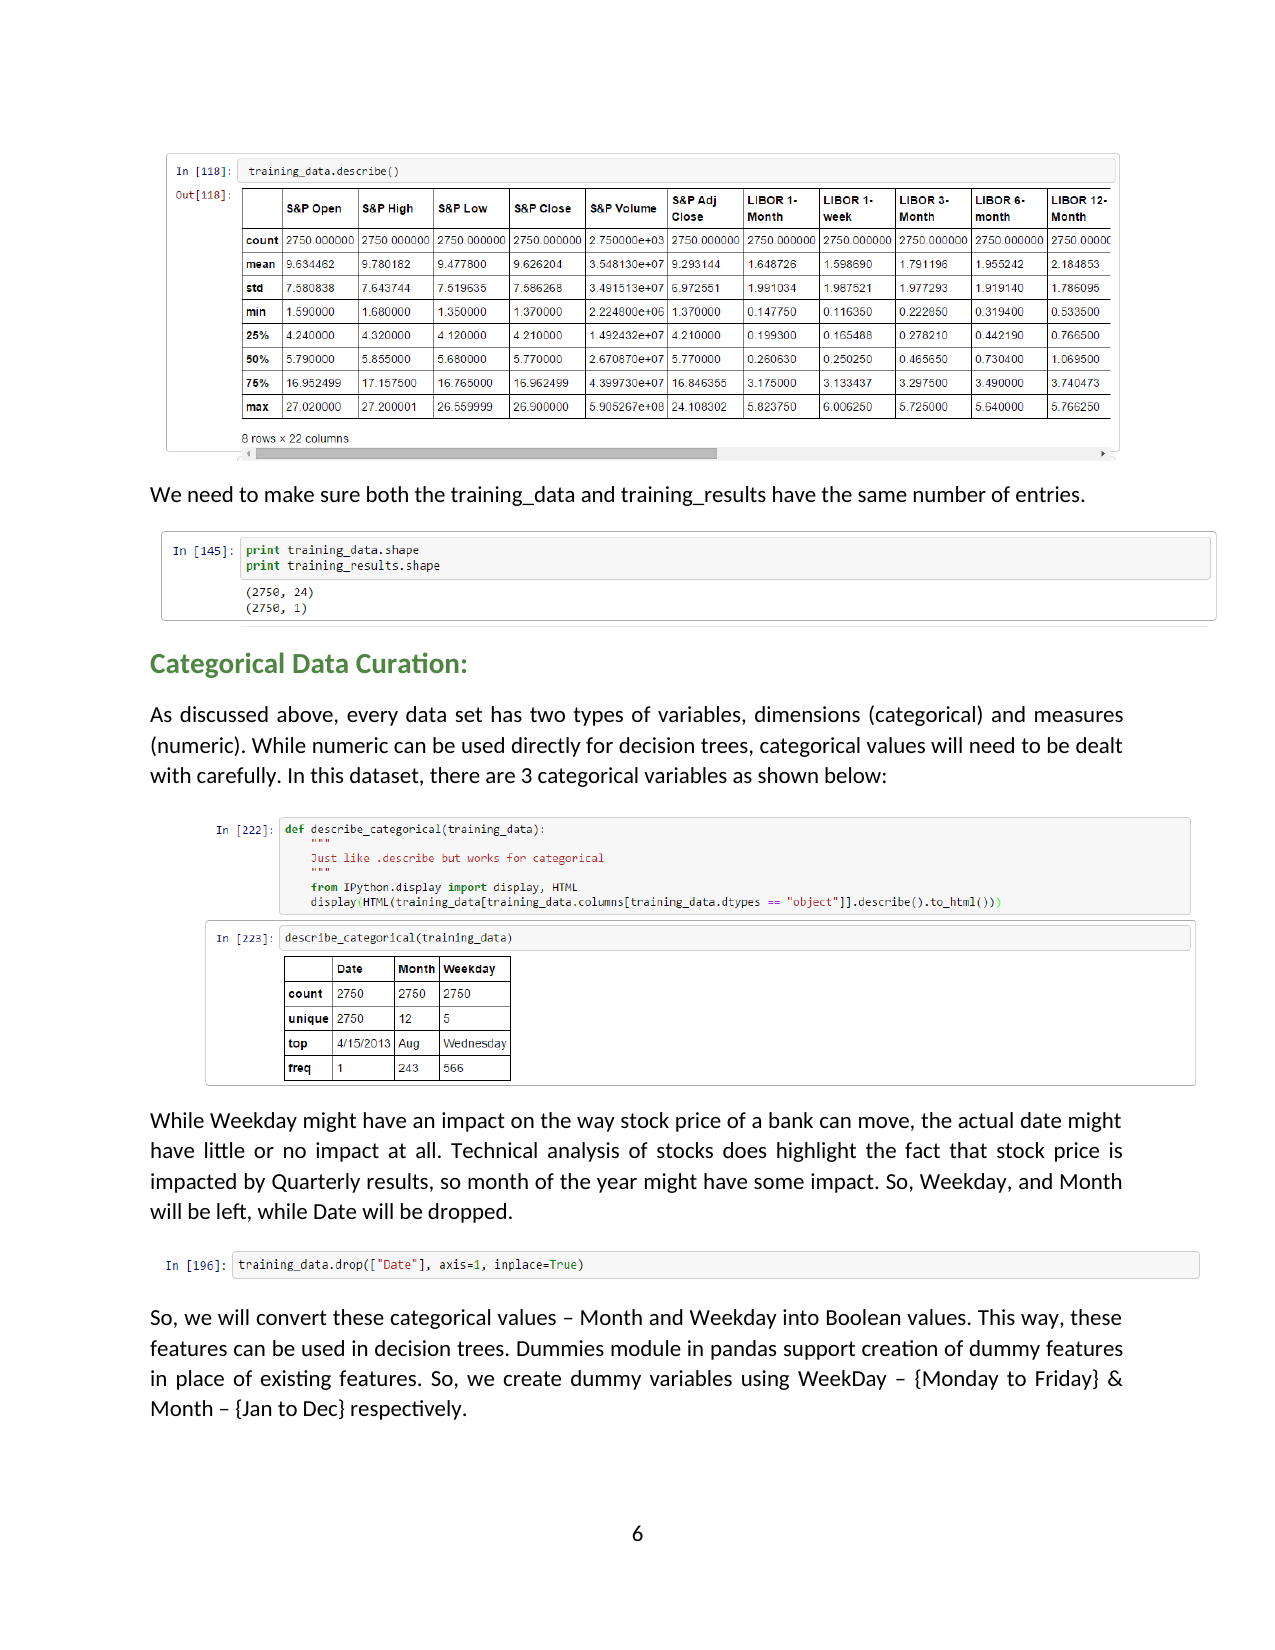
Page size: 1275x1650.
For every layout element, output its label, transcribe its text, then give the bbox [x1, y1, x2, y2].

text Categorical Data Curation: [150, 646, 1125, 681]
text As discussed above, every data set has two types of variables, dimensions (categorical) and measures (numeric). While numeric can be used directly for decision trees, categorical values will need to be dealt with carefully. In this dataset, there are 3 categorical variables as shown below: [150, 701, 1125, 789]
picture [150, 1243, 1205, 1285]
text We need to make sure both the training_data and training_results have the same number of entries. [150, 480, 1125, 508]
text So, we will convert these categorical values – Month and Weekday into Boolean values. This way, these features can be used in decision trees. Dummies module in pandas support creation of dummy features in place of existing features. So, we create dummy variables using WeekDay – {Monday to Friday} & Month – {Jan to Dec} respectively. [150, 1303, 1125, 1422]
picture [150, 150, 1124, 461]
picture [150, 807, 1201, 1088]
text While Weekday might have an impact on the way stock price of a bank can move, the actual date might have little or no impact at all. Technical analysis of stocks does highlight the fact that stock price is impacted by Quarterly results, so month of the year might have some impact. So, Weekday, and Month will be left, while Date will be dropped. [150, 1106, 1125, 1225]
picture [150, 526, 1226, 627]
